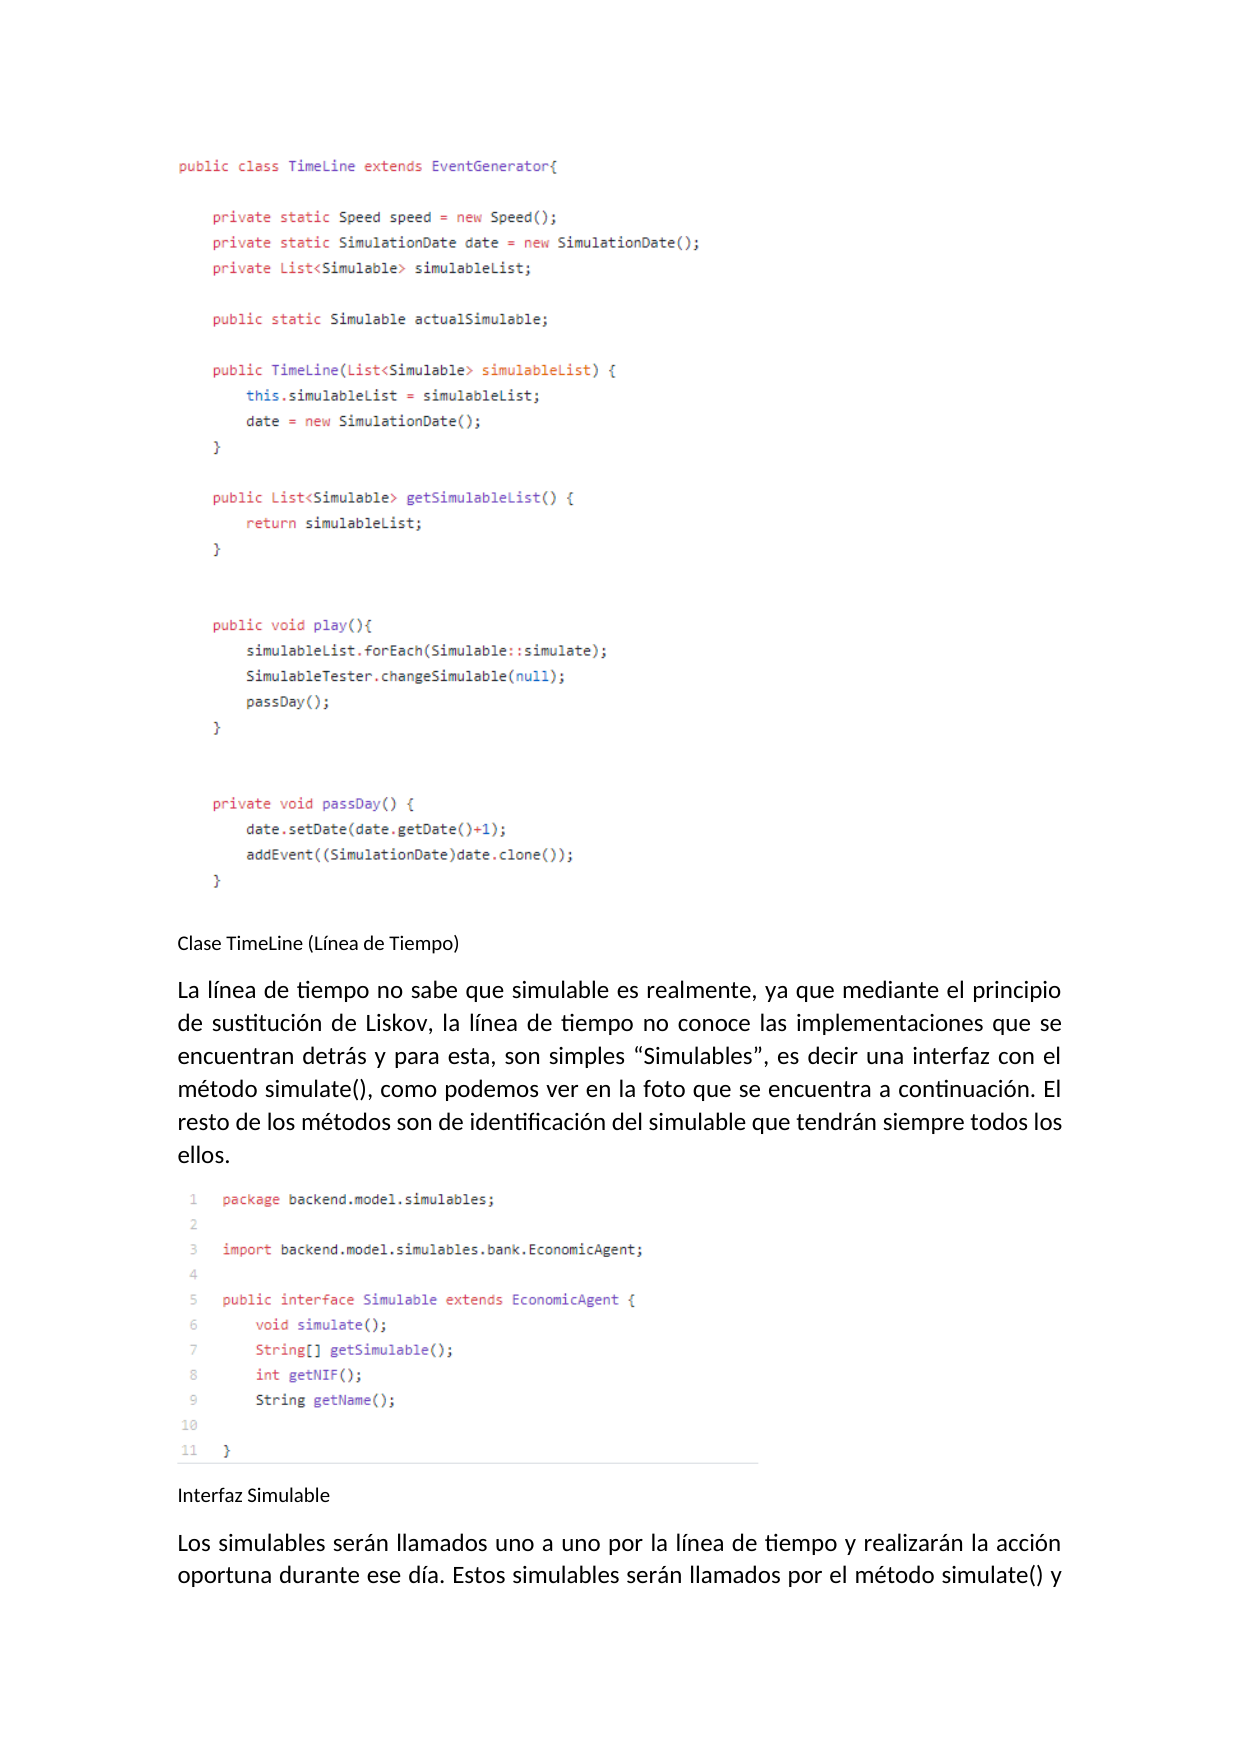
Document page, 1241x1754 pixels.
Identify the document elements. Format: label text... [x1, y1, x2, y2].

text La línea de tiempo no sabe que simulable es realmente, ya que mediante el principio de sustitución de Liskov, la línea de tiempo no conoce las implementaciones que se encuentran detrás y para esta, son simples “Simulables”, es decir una interfaz con el método simulate(), como podemos ver en la foto que se encuentra a continuación. El resto de los métodos son de identificación del simulable que tendrán siempre todos los ellos. [177, 975, 1063, 1170]
text Clase TimeLine (Línea de Tiempo) [177, 931, 1063, 956]
picture [177, 1188, 759, 1464]
text Interfaz Simulable [177, 1483, 1063, 1508]
picture [177, 147, 714, 912]
